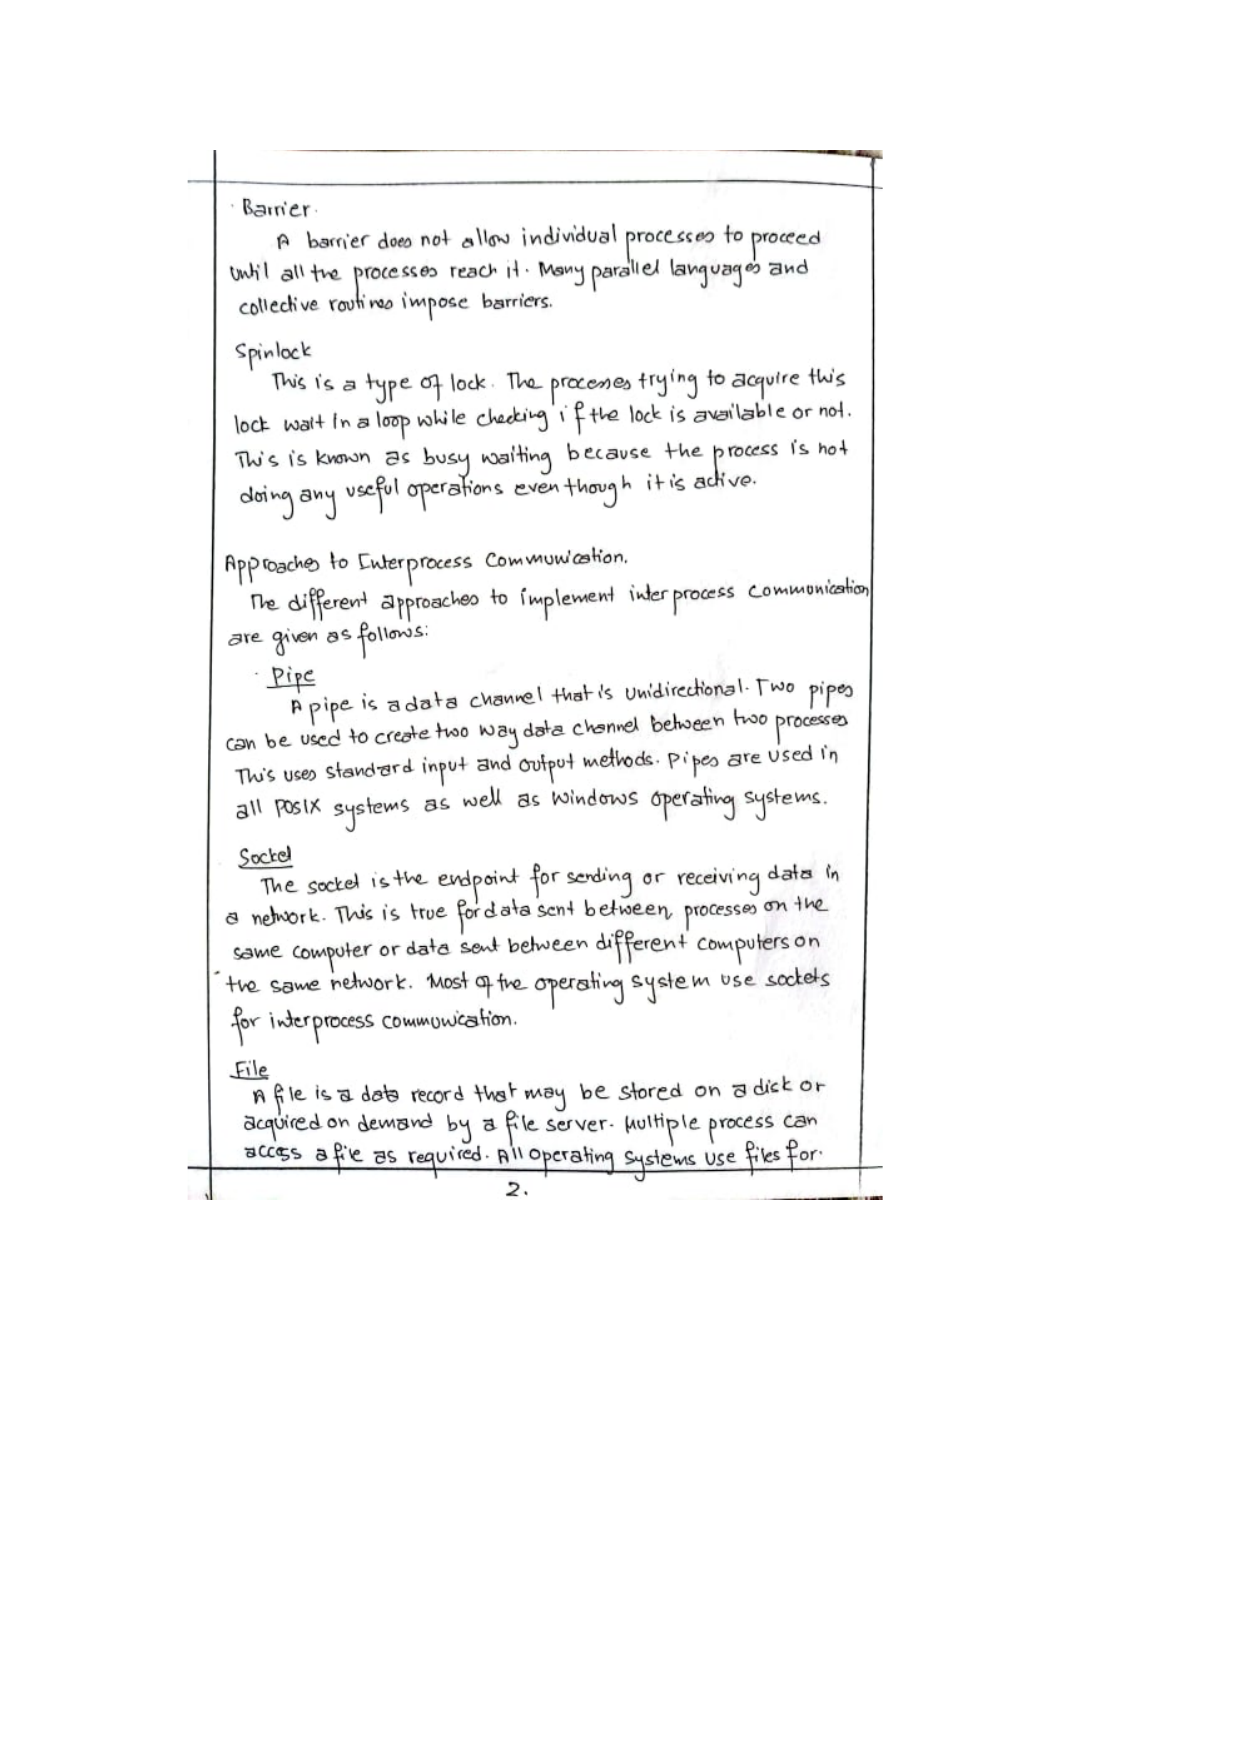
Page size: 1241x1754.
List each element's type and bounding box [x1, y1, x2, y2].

picture [187, 150, 883, 1200]
